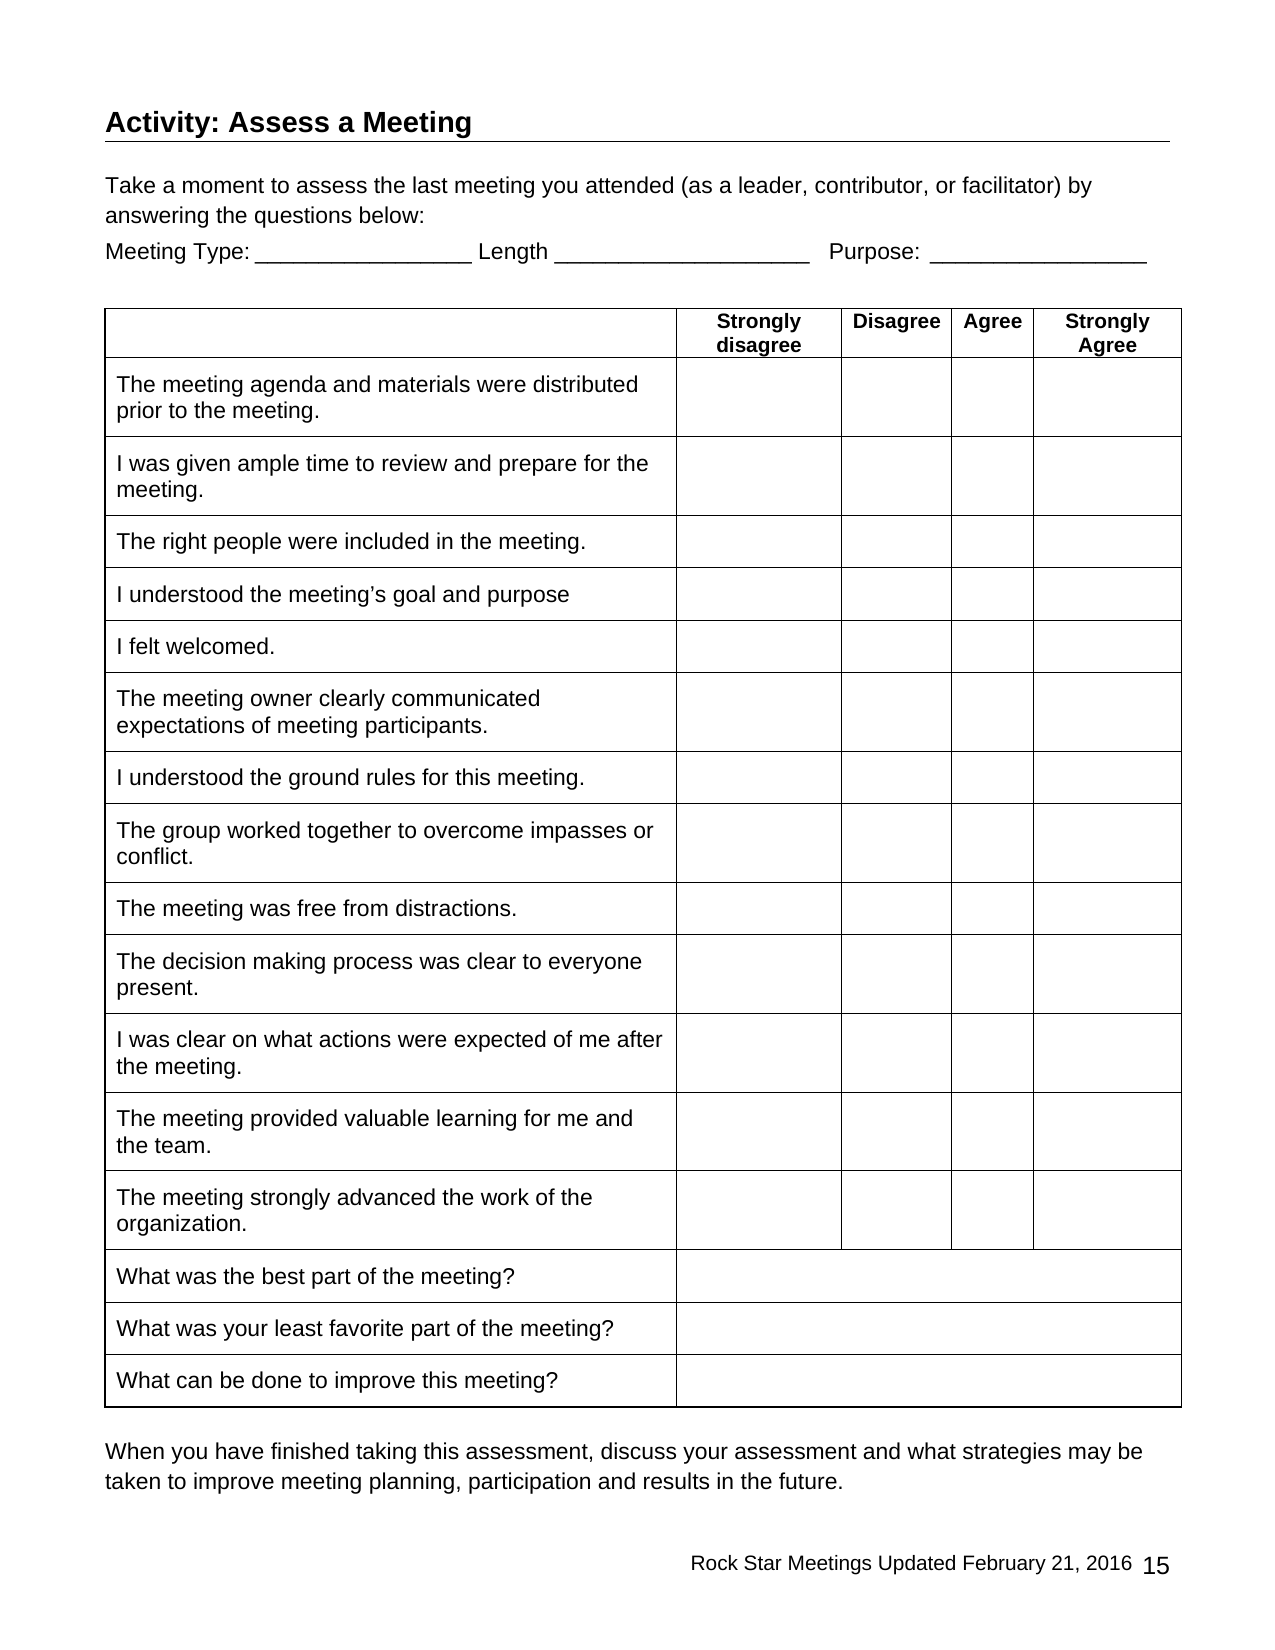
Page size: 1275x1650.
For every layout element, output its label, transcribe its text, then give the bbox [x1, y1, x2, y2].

table_cell [842, 568, 951, 619]
table_header Agree [952, 309, 1033, 357]
table_cell [677, 437, 841, 515]
table_cell [842, 621, 951, 672]
table_cell I understood the meeting’s goal and purpose [106, 568, 676, 619]
table_cell [1034, 1014, 1181, 1092]
text Meeting Type: _________________ Length ____________________ Purpose: _________________ [105, 238, 1170, 298]
table_cell The meeting owner clearly communicated expectations of meeting participants. [106, 673, 676, 751]
table_header [106, 309, 676, 357]
table_cell [1034, 673, 1181, 751]
table_cell [952, 1014, 1033, 1092]
table_cell [842, 1171, 951, 1249]
table_cell The meeting was free from distractions. [106, 883, 676, 934]
table_cell [1034, 358, 1181, 436]
table_cell [952, 1093, 1033, 1170]
text When you have finished taking this assessment, discuss your assessment and what strategies may be taken to improve meeting planning, participation and results in the future. [105, 1438, 1170, 1494]
table_cell [677, 1303, 1181, 1354]
table_cell What was the best part of the meeting? [106, 1250, 676, 1302]
table_cell [677, 568, 841, 619]
table_cell [842, 1093, 951, 1170]
table_cell The meeting strongly advanced the work of the organization. [106, 1171, 676, 1249]
table_cell [1034, 437, 1181, 515]
table_cell [1034, 1171, 1181, 1249]
table_header Strongly Agree [1034, 309, 1181, 357]
table_cell [1034, 516, 1181, 567]
table_cell [677, 1171, 841, 1249]
table_cell The group worked together to overcome impasses or conflict. [106, 804, 676, 882]
table_cell [677, 752, 841, 803]
table_cell [842, 673, 951, 751]
table_cell I felt welcomed. [106, 621, 676, 672]
table_cell [952, 621, 1033, 672]
table_cell [1034, 752, 1181, 803]
table_cell I understood the ground rules for this meeting. [106, 752, 676, 803]
table_cell [952, 358, 1033, 436]
table_cell [842, 1014, 951, 1092]
table_cell [1034, 883, 1181, 934]
table_cell [952, 1171, 1033, 1249]
table_cell [952, 673, 1033, 751]
table_cell The meeting provided valuable learning for me and the team. [106, 1093, 676, 1170]
table_cell [677, 1093, 841, 1170]
table_cell [677, 1014, 841, 1092]
table_cell [842, 883, 951, 934]
table_cell [842, 752, 951, 803]
table_cell [952, 883, 1033, 934]
table_cell The decision making process was clear to everyone present. [106, 935, 676, 1013]
table_cell [1034, 804, 1181, 882]
table_cell I was clear on what actions were expected of me after the meeting. [106, 1014, 676, 1092]
table_cell [952, 516, 1033, 567]
table_cell The meeting agenda and materials were distributed prior to the meeting. [106, 358, 676, 436]
table_cell [952, 568, 1033, 619]
table_cell [842, 935, 951, 1013]
table_cell [952, 752, 1033, 803]
table_cell [842, 804, 951, 882]
table_cell [952, 804, 1033, 882]
text Take a moment to assess the last meeting you attended (as a leader, contributor, or facilitator) by answering the questions below: [105, 172, 1170, 228]
table_cell The right people were included in the meeting. [106, 516, 676, 567]
table_cell [677, 516, 841, 567]
table_cell [952, 935, 1033, 1013]
table_cell [842, 358, 951, 436]
table_cell [677, 935, 841, 1013]
table_cell [1034, 1093, 1181, 1170]
subtitle Activity: Assess a Meeting [105, 105, 1170, 141]
table_cell [677, 621, 841, 672]
table_cell [677, 358, 841, 436]
table_cell [677, 1355, 1181, 1406]
table_cell [842, 516, 951, 567]
table_cell [1034, 568, 1181, 619]
table_cell What can be done to improve this meeting? [106, 1355, 676, 1406]
table_cell [677, 1250, 1181, 1302]
table_header Disagree [842, 309, 951, 357]
table_cell [952, 437, 1033, 515]
table_cell [842, 437, 951, 515]
table_cell [677, 673, 841, 751]
table_cell [1034, 935, 1181, 1013]
table_cell [677, 883, 841, 934]
table_cell I was given ample time to review and prepare for the meeting. [106, 437, 676, 515]
table_cell [1034, 621, 1181, 672]
table_header Strongly disagree [677, 309, 841, 357]
table_cell What was your least favorite part of the meeting? [106, 1303, 676, 1354]
table_cell [677, 804, 841, 882]
